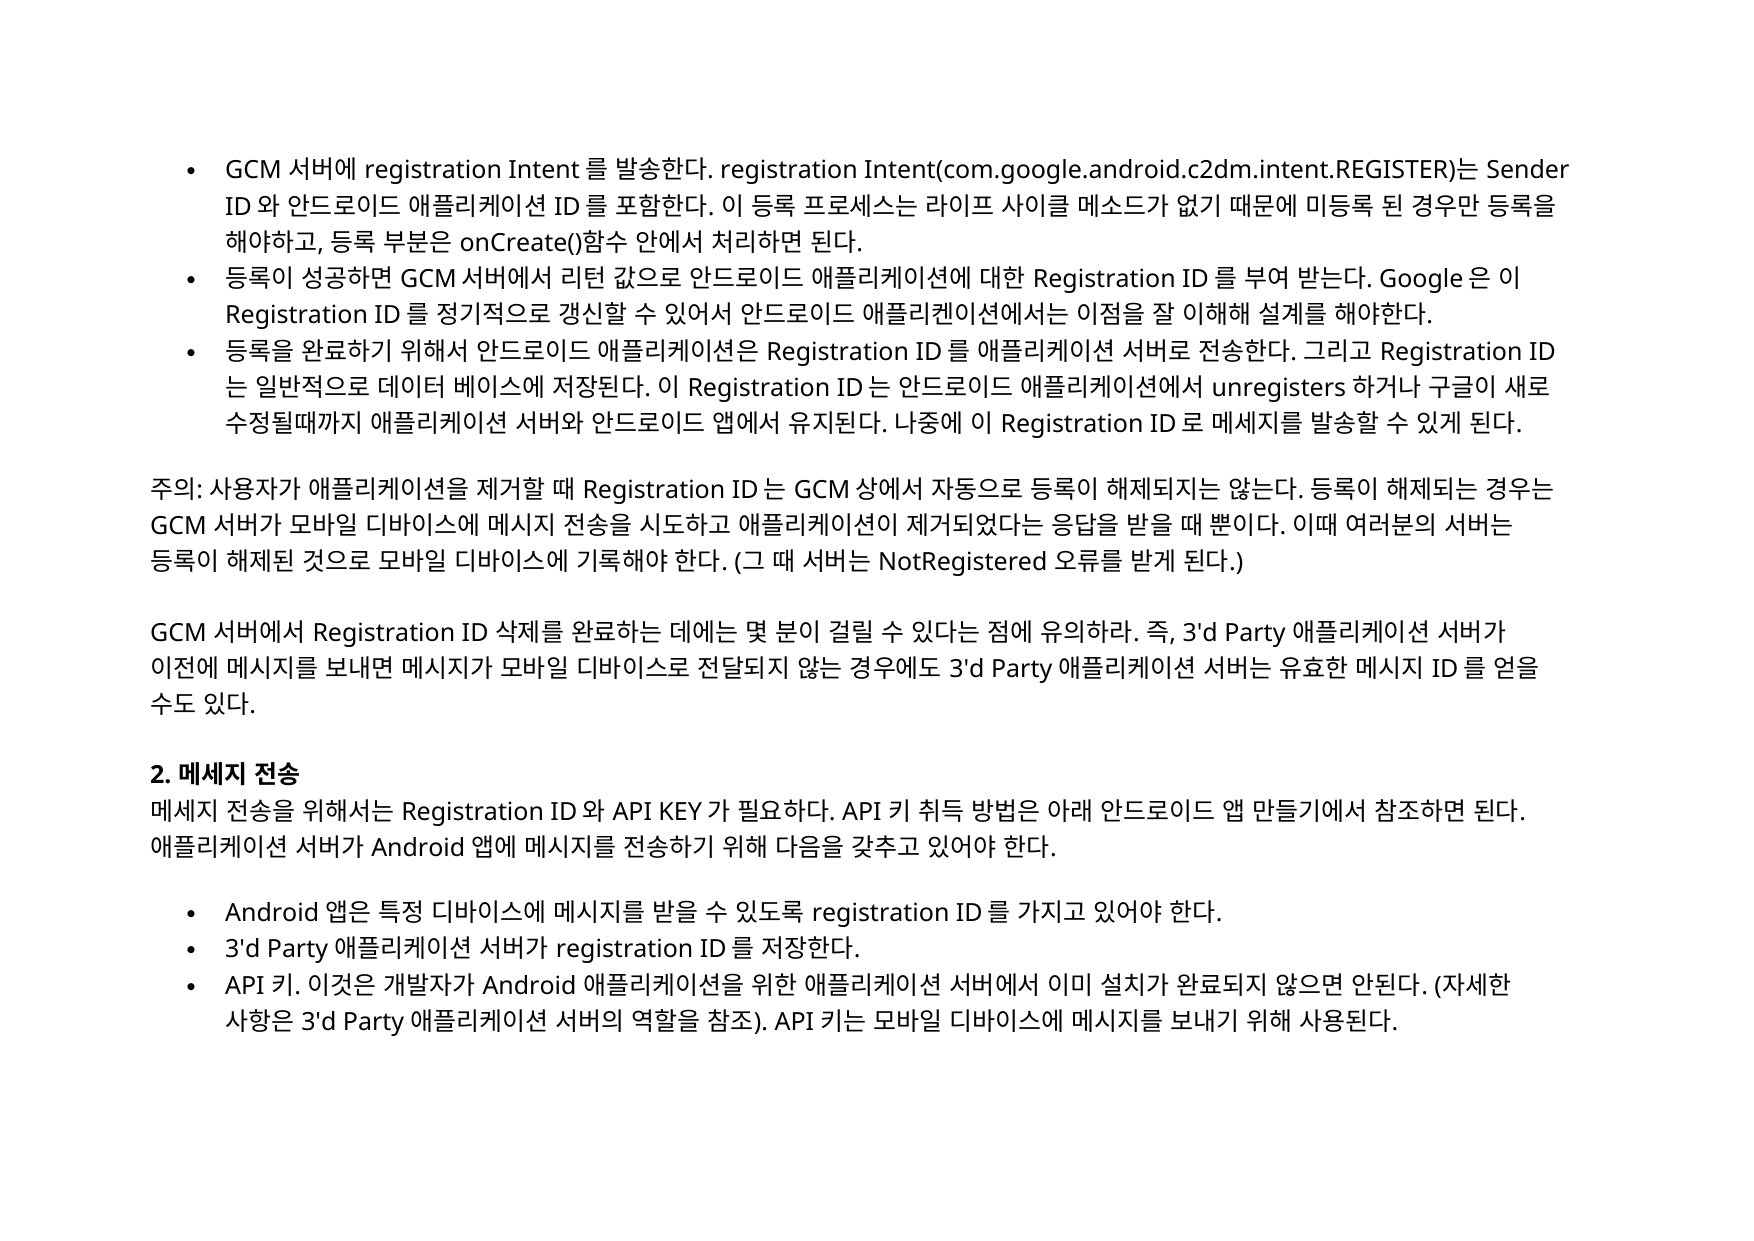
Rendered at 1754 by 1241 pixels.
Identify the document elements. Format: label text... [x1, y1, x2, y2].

list 등록을 완료하기 위해서 안드로이드 애플리케이션은 Registration ID를 애플리케이션 서버로 전송한다. 그리고 Registration ID는 일반적으로 데이터 베이스에 저장된다. 이 Registration ID는 안드로이드 애플리케이션에서 unregisters 하거나 구글이 새로 수정될때까지 애플리케이션 서버와 안드로이드 앱에서 유지된다. 나중에 이 Registration ID로 메세지를 발송할 수 있게 된다. [187, 331, 1577, 440]
list 등록이 성공하면 GCM서버에서 리턴 값으로 안드로이드 애플리케이션에 대한 Registration ID를 부여 받는다. Google은 이 Registration ID를 정기적으로 갱신할 수 있어서 안드로이드 애플리켄이션에서는 이점을 잘 이해해 설계를 해야한다. [187, 259, 1577, 331]
list Android 앱은 특정 디바이스에 메시지를 받을 수 있도록 registration ID를 가지고 있어야 한다. [187, 893, 1577, 929]
text 주의: 사용자가 애플리케이션을 제거할 때 Registration ID는 GCM상에서 자동으로 등록이 해제되지는 않는다. 등록이 해제되는 경우는 GCM 서버가 모바일 디바이스에 메시지 전송을 시도하고 애플리케이션이 제거되었다는 응답을 받을 때 뿐이다. 이때 여러분의 서버는 등록이 해제된 것으로 모바일 디바이스에 기록해야 한다. (그 때 서버는 NotRegistered 오류를 받게 된다.) GCM 서버에서 Registration ID 삭제를 완료하는 데에는 몇 분이 걸릴 수 있다는 점에 유의하라. 즉, 3'd Party 애플리케이션 서버가 이전에 메시지를 보내면 메시지가 모바일 디바이스로 전달되지 않는 경우에도 3'd Party 애플리케이션 서버는 유효한 메시지 ID를 얻을 수도 있다. 2. 메세지 전송 메세지 전송을 위해서는 Registration ID와 API KEY가 필요하다. API 키 취득 방법은 아래 안드로이드 앱 만들기에서 참조하면 된다. 애플리케이션 서버가 Android 앱에 메시지를 전송하기 위해 다음을 갖추고 있어야 한다. [150, 469, 1577, 863]
list API 키. 이것은 개발자가 Android 애플리케이션을 위한 애플리케이션 서버에서 이미 설치가 완료되지 않으면 안된다. (자세한 사항은 3'd Party 애플리케이션 서버의 역할을 참조). API 키는 모바일 디바이스에 메시지를 보내기 위해 사용된다. [187, 965, 1577, 1038]
list 3'd Party 애플리케이션 서버가 registration ID를 저장한다. [187, 929, 1577, 965]
list GCM 서버에 registration Intent를 발송한다. registration Intent(com.google.android.c2dm.intent.REGISTER)는 Sender ID와 안드로이드 애플리케이션 ID를 포함한다. 이 등록 프로세스는 라이프 사이클 메소드가 없기 때문에 미등록 된 경우만 등록을 해야하고, 등록 부분은 onCreate()함수 안에서 처리하면 된다. [187, 150, 1577, 259]
